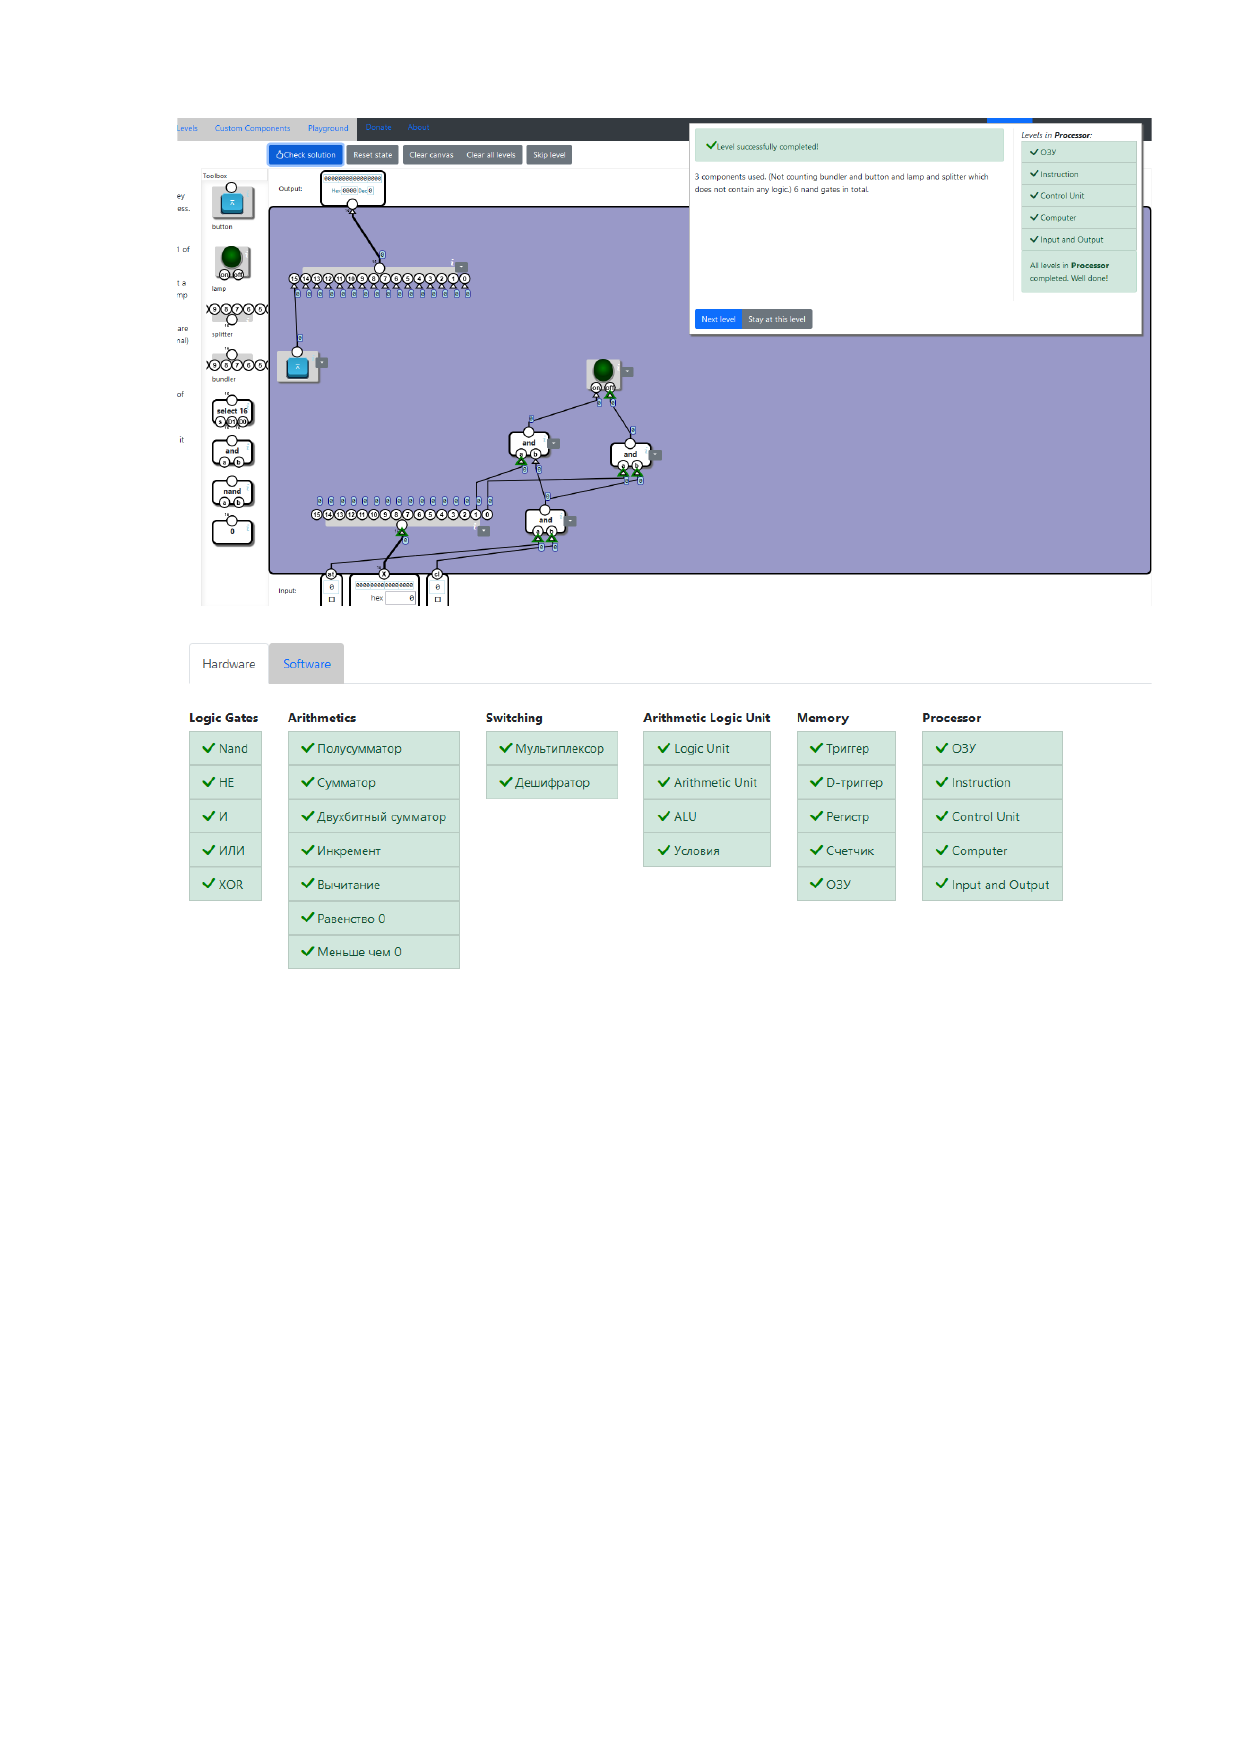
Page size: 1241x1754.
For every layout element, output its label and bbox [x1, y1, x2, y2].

picture [177, 624, 1152, 1068]
picture [177, 118, 1152, 606]
